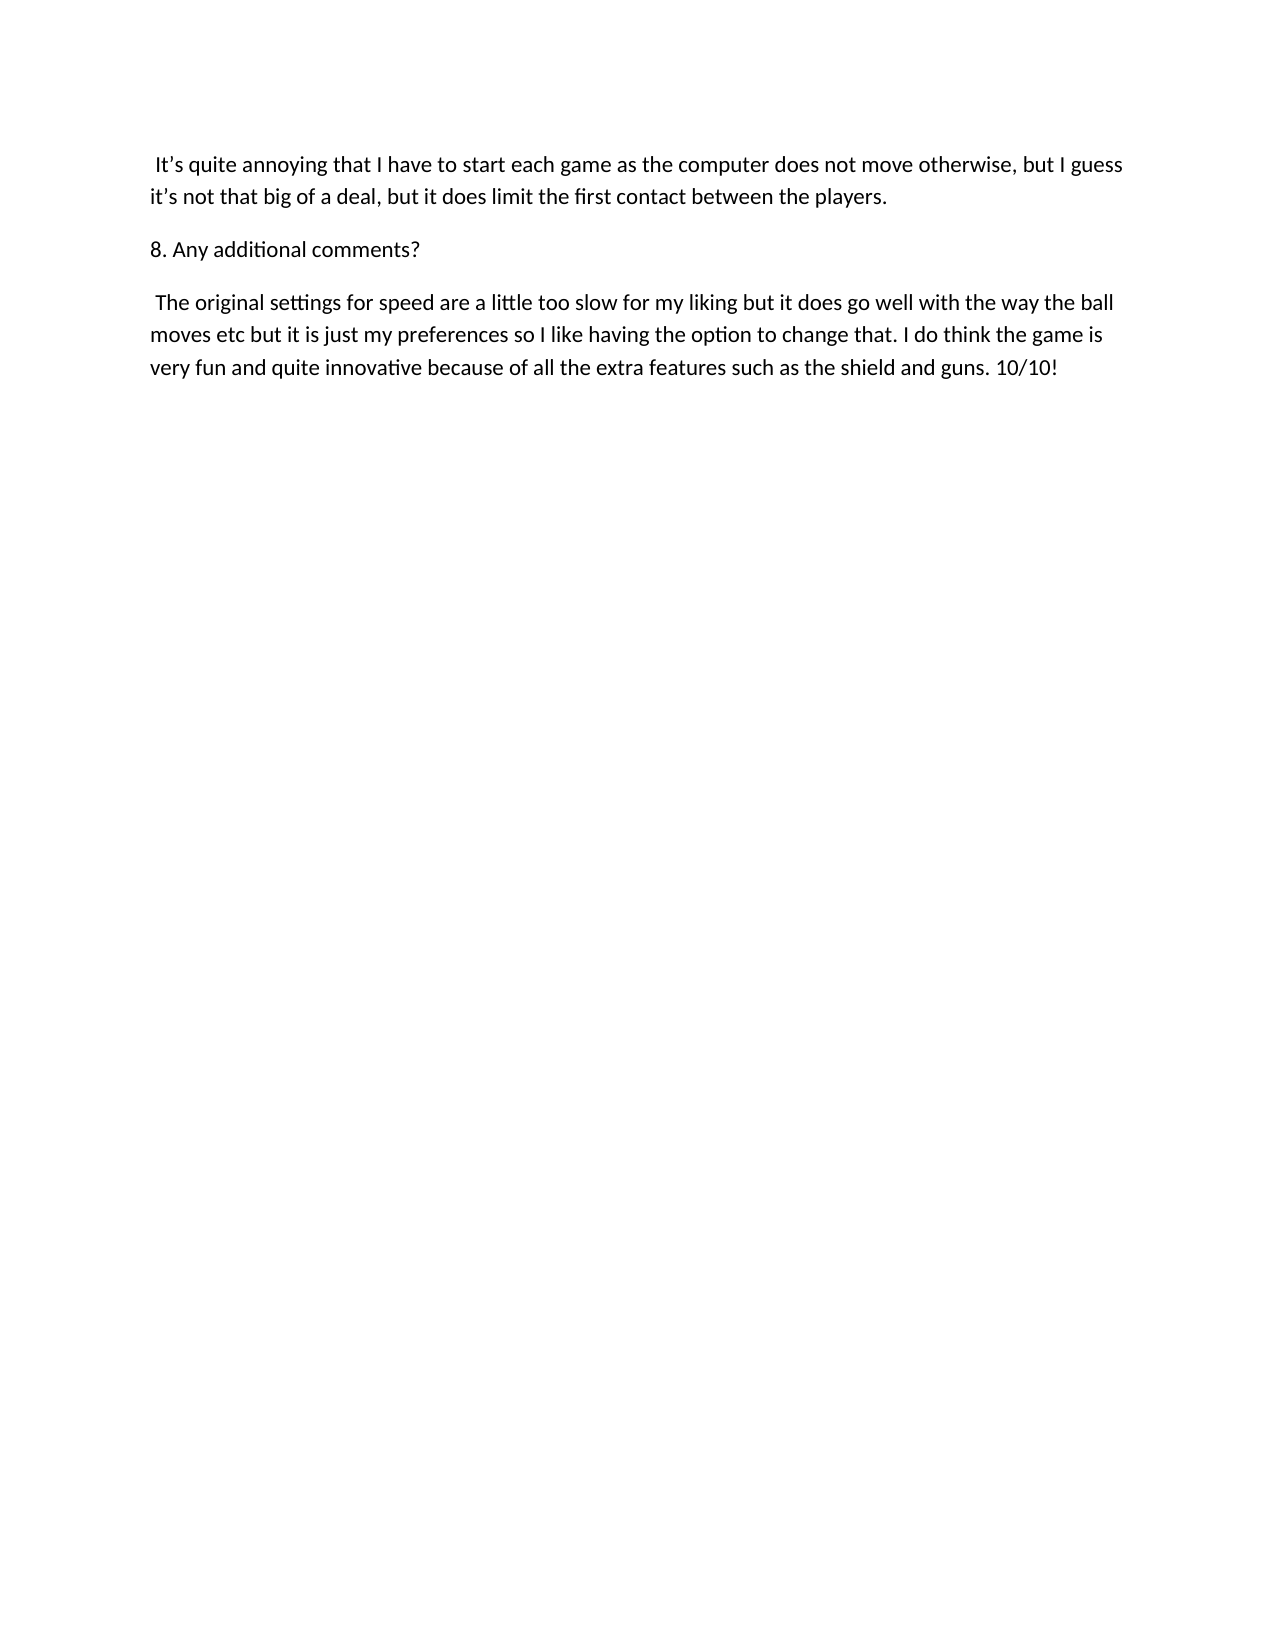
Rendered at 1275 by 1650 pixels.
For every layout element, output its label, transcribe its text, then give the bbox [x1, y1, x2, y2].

text 8. Any additional comments? [150, 235, 1125, 263]
text It’s quite annoying that I have to start each game as the computer does not move otherwise, but I guess it’s not that big of a deal, but it does limit the first contact between the players. [150, 150, 1125, 210]
text The original settings for speed are a little too slow for my liking but it does go well with the way the ball moves etc but it is just my preferences so I like having the option to change that. I do think the game is very fun and quite innovative because of all the extra features such as the shield and guns. 10/10! [150, 288, 1125, 381]
